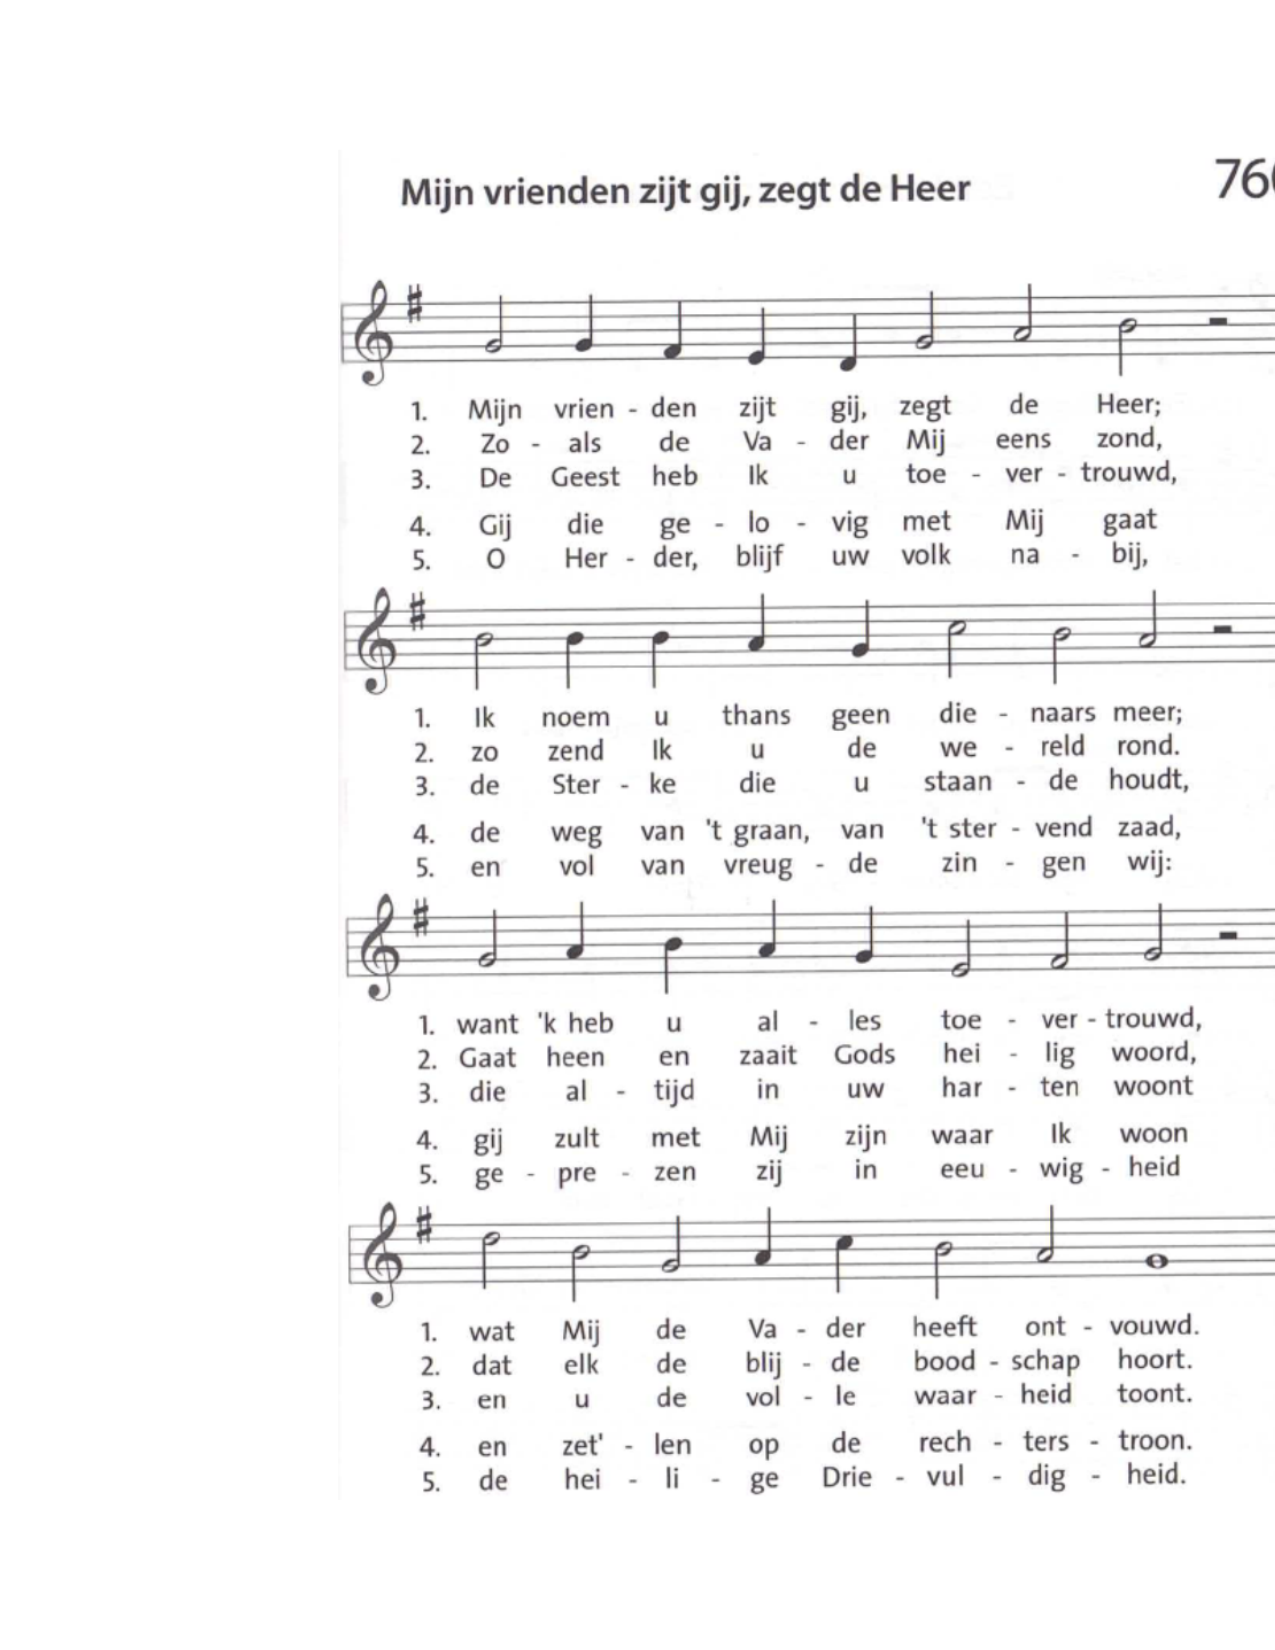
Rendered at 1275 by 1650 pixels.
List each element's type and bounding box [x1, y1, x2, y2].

picture [339, 151, 1275, 1500]
